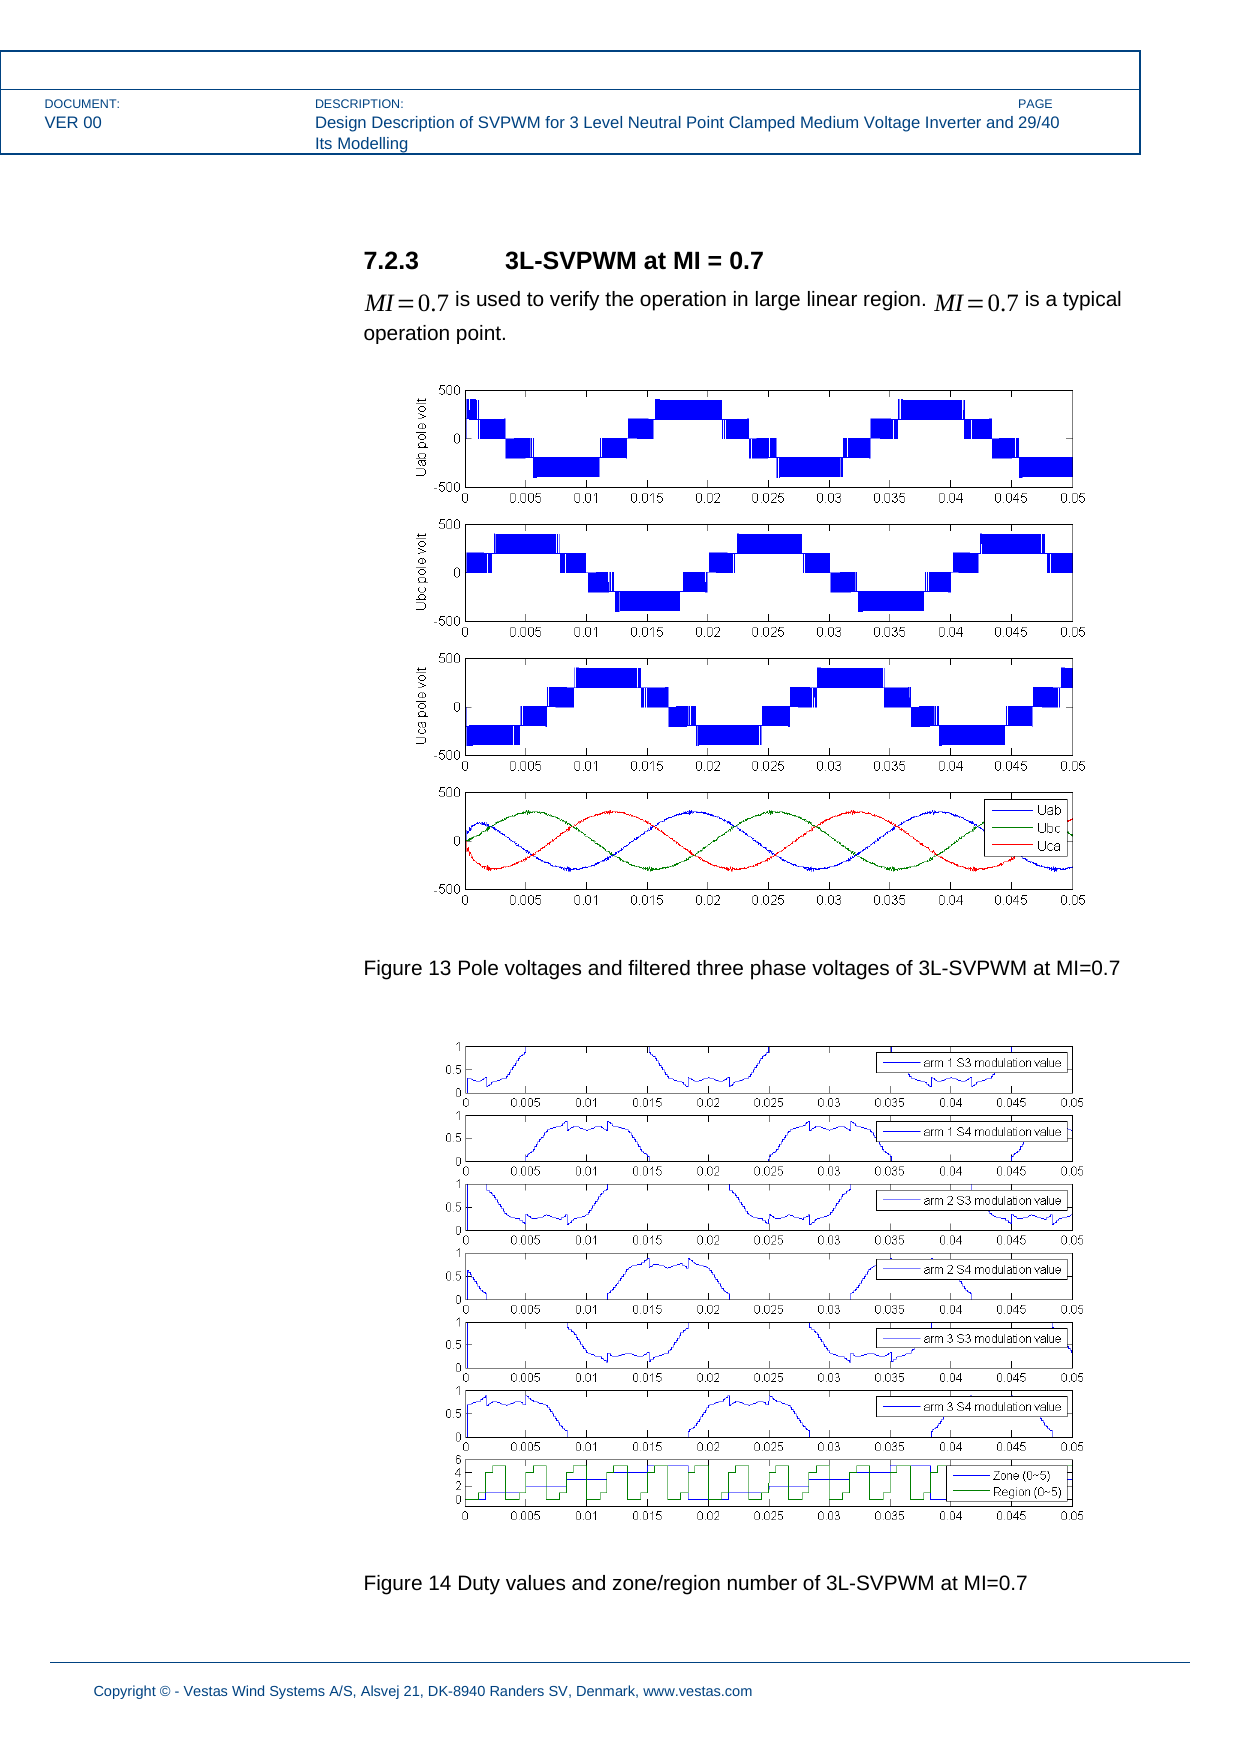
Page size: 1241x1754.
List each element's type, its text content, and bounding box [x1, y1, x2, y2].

text Figure 14 Duty values and zone/region number of 3L-SVPWM at MI=0.7 [363, 1571, 1146, 1594]
picture [363, 1003, 1146, 1571]
text is used to verify the operation in large linear region. is a typical operation point. [363, 286, 1146, 344]
text Figure 13 Pole voltages and filtered three phase voltages of 3L-SVPWM at MI=0.7 [363, 956, 1146, 979]
subtitle 3L-SVPWM at MI = 0.7 [363, 238, 1146, 275]
picture [363, 344, 1146, 956]
